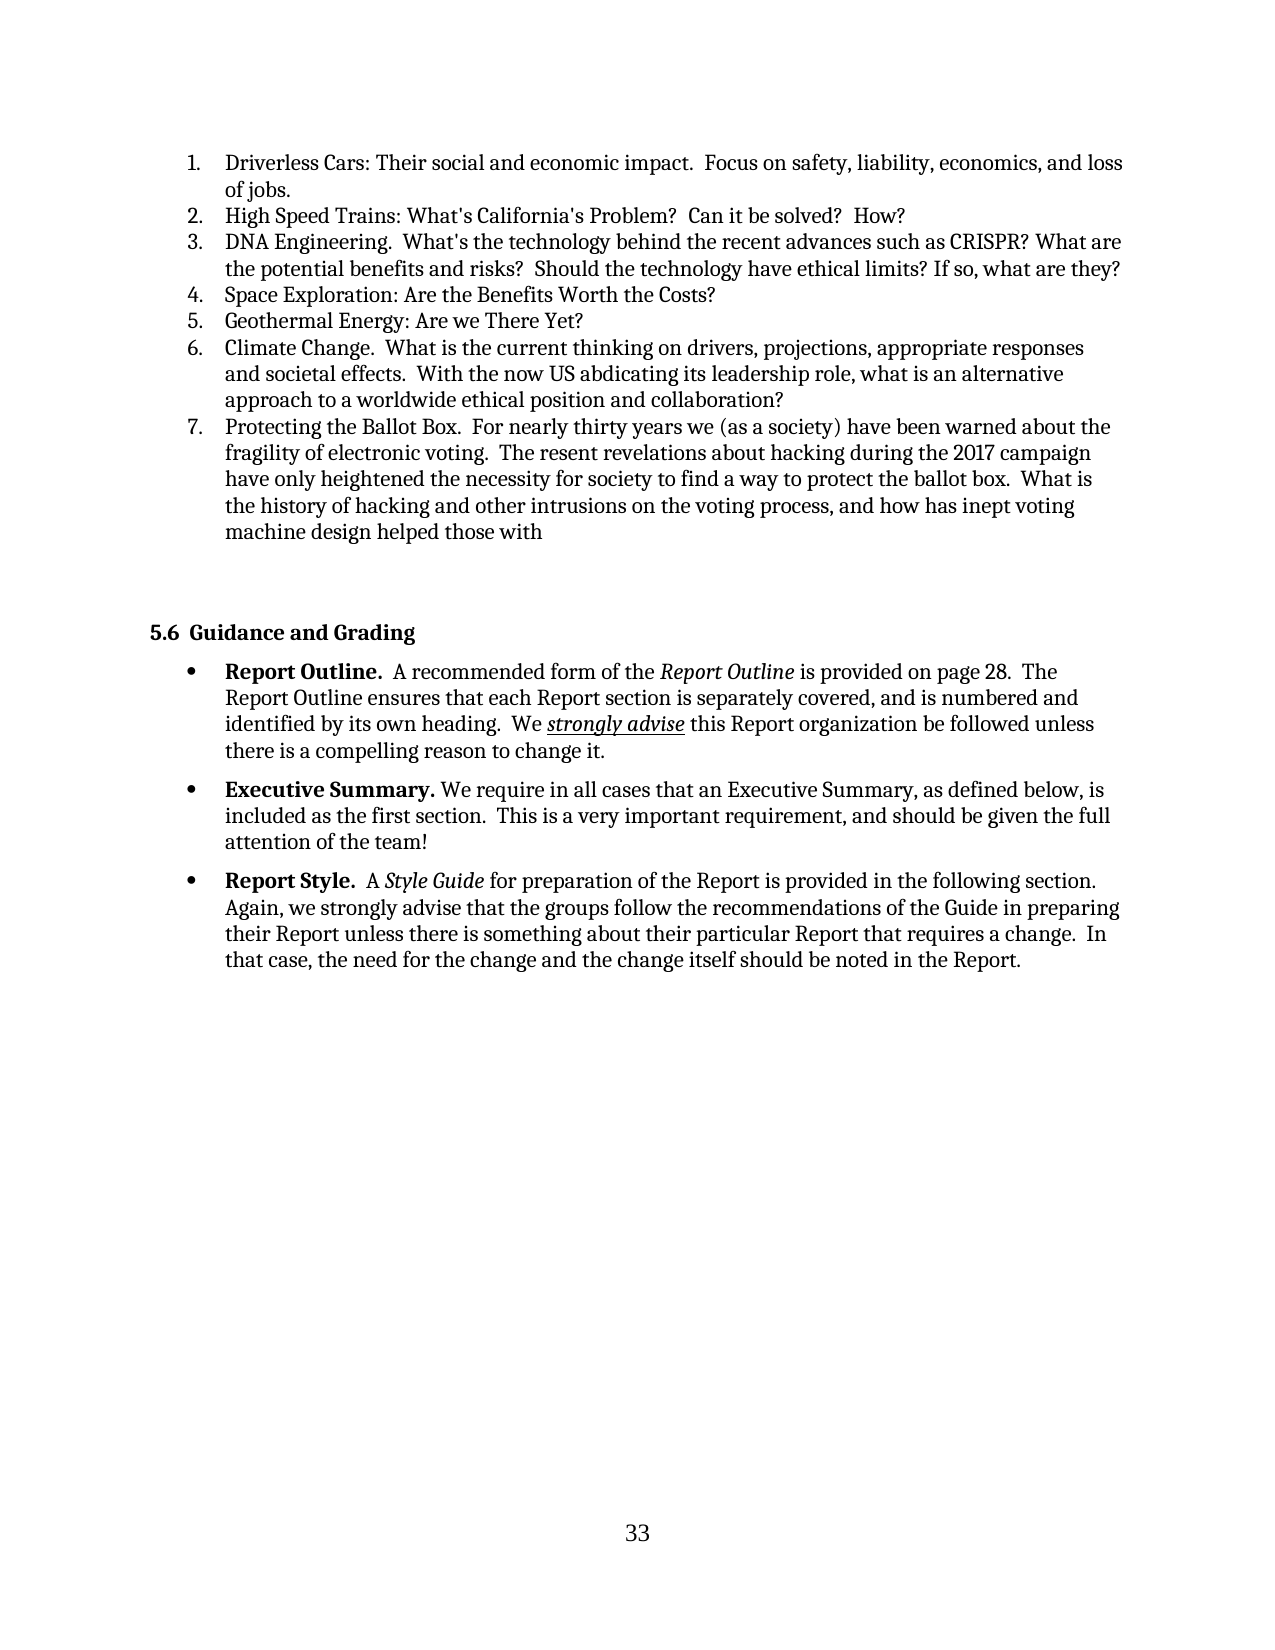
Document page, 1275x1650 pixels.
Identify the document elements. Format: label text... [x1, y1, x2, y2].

text 5.6 Guidance and Grading [150, 619, 1125, 646]
list DNA Engineering. What's the technology behind the recent advances such as CRISPR? What are the potential benefits and risks? Should the technology have ethical limits? If so, what are they? [187, 229, 1125, 282]
list Climate Change. What is the current thinking on drivers, projections, appropriate responses and societal effects. With the now US abdicating its leadership role, what is an alternative approach to a worldwide ethical position and collaboration? [187, 334, 1125, 413]
list Driverless Cars: Their social and economic impact. Focus on safety, liability, economics, and loss of jobs. [187, 150, 1125, 203]
list Executive Summary. We require in all cases that an Executive Summary, as defined below, is included as the first section. This is a very important requirement, and should be given the full attention of the team! [187, 776, 1125, 855]
list Protecting the Ballot Box. For nearly thirty years we (as a society) have been warned about the fragility of electronic voting. The resent revelations about hacking during the 2017 campaign have only heightened the necessity for society to find a way to protect the ballot box. What is the history of hacking and other intrusions on the voting process, and how has inept voting machine design helped those with [187, 413, 1125, 545]
list High Speed Trains: What's California's Problem? Can it be solved? How? [187, 203, 1125, 229]
list Geothermal Energy: Are we There Yet? [187, 308, 1125, 334]
list Report Outline. A recommended form of the Report Outline is provided on page 28. The Report Outline ensures that each Report section is separately covered, and is numbered and identified by its own heading. We strongly advise this Report organization be followed unless there is a compelling reason to change it. [187, 658, 1125, 764]
list Report Style. A Style Guide for preparation of the Report is provided in the following section. Again, we strongly advise that the groups follow the recommendations of the Guide in preparing their Report unless there is something about their particular Report that requires a change. In that case, the need for the change and the change itself should be noted in the Report. [187, 868, 1125, 973]
list Space Exploration: Are the Benefits Worth the Costs? [187, 282, 1125, 308]
